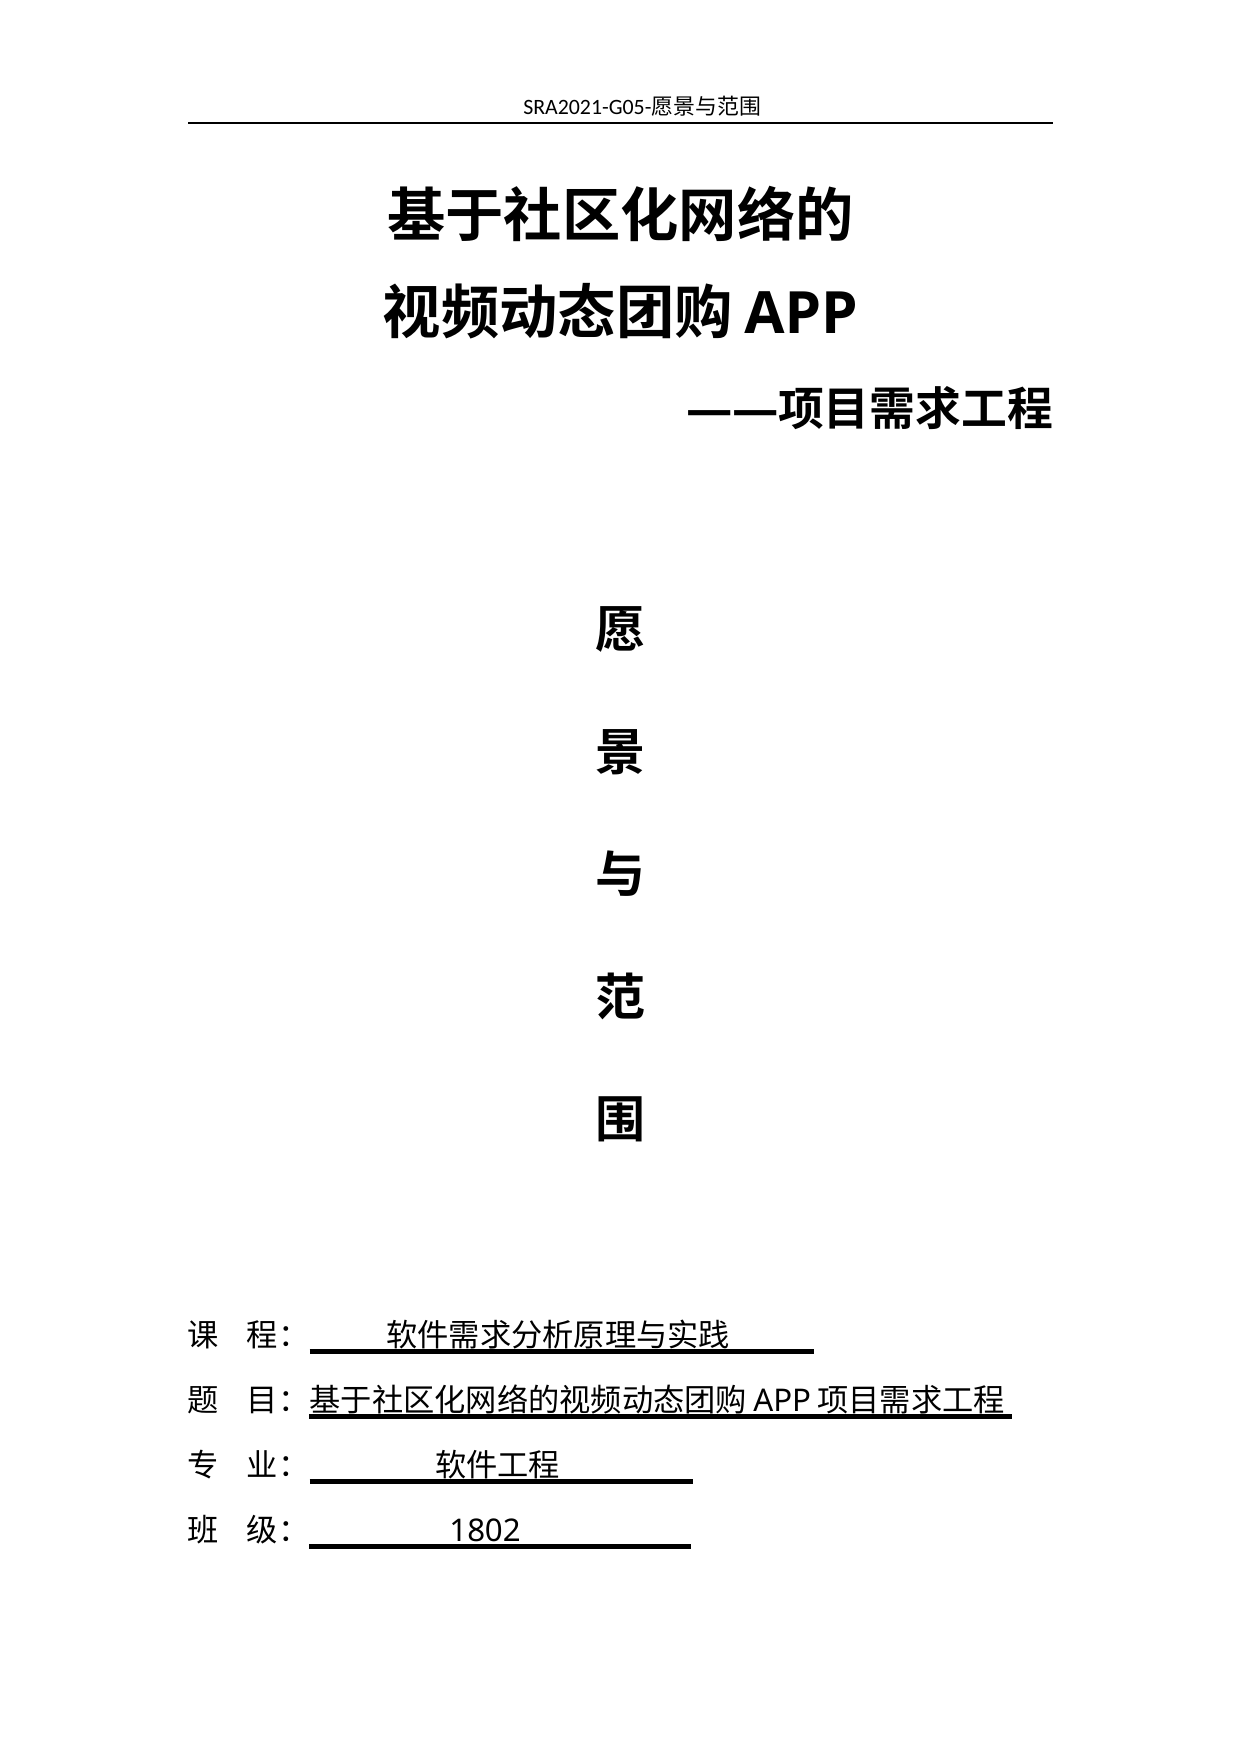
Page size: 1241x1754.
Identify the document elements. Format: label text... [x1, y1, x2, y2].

text 课 程： 软件需求分析原理与实践 [187, 1301, 1053, 1366]
title 围 [187, 1067, 1053, 1164]
text 专 业： 软件工程 [187, 1431, 1053, 1496]
text 班 级： 1802 [187, 1496, 1053, 1561]
text ——项目需求工程 [187, 357, 1053, 454]
text 基于社区化网络的 [187, 162, 1053, 259]
title 景 [187, 699, 1053, 797]
title 与 [187, 822, 1053, 919]
title 范 [187, 944, 1053, 1042]
text 视频动态团购APP [187, 259, 1053, 357]
title 愿 [187, 577, 1053, 674]
text 题 目：基于社区化网络的视频动态团购APP项目需求工程 [187, 1366, 1053, 1431]
